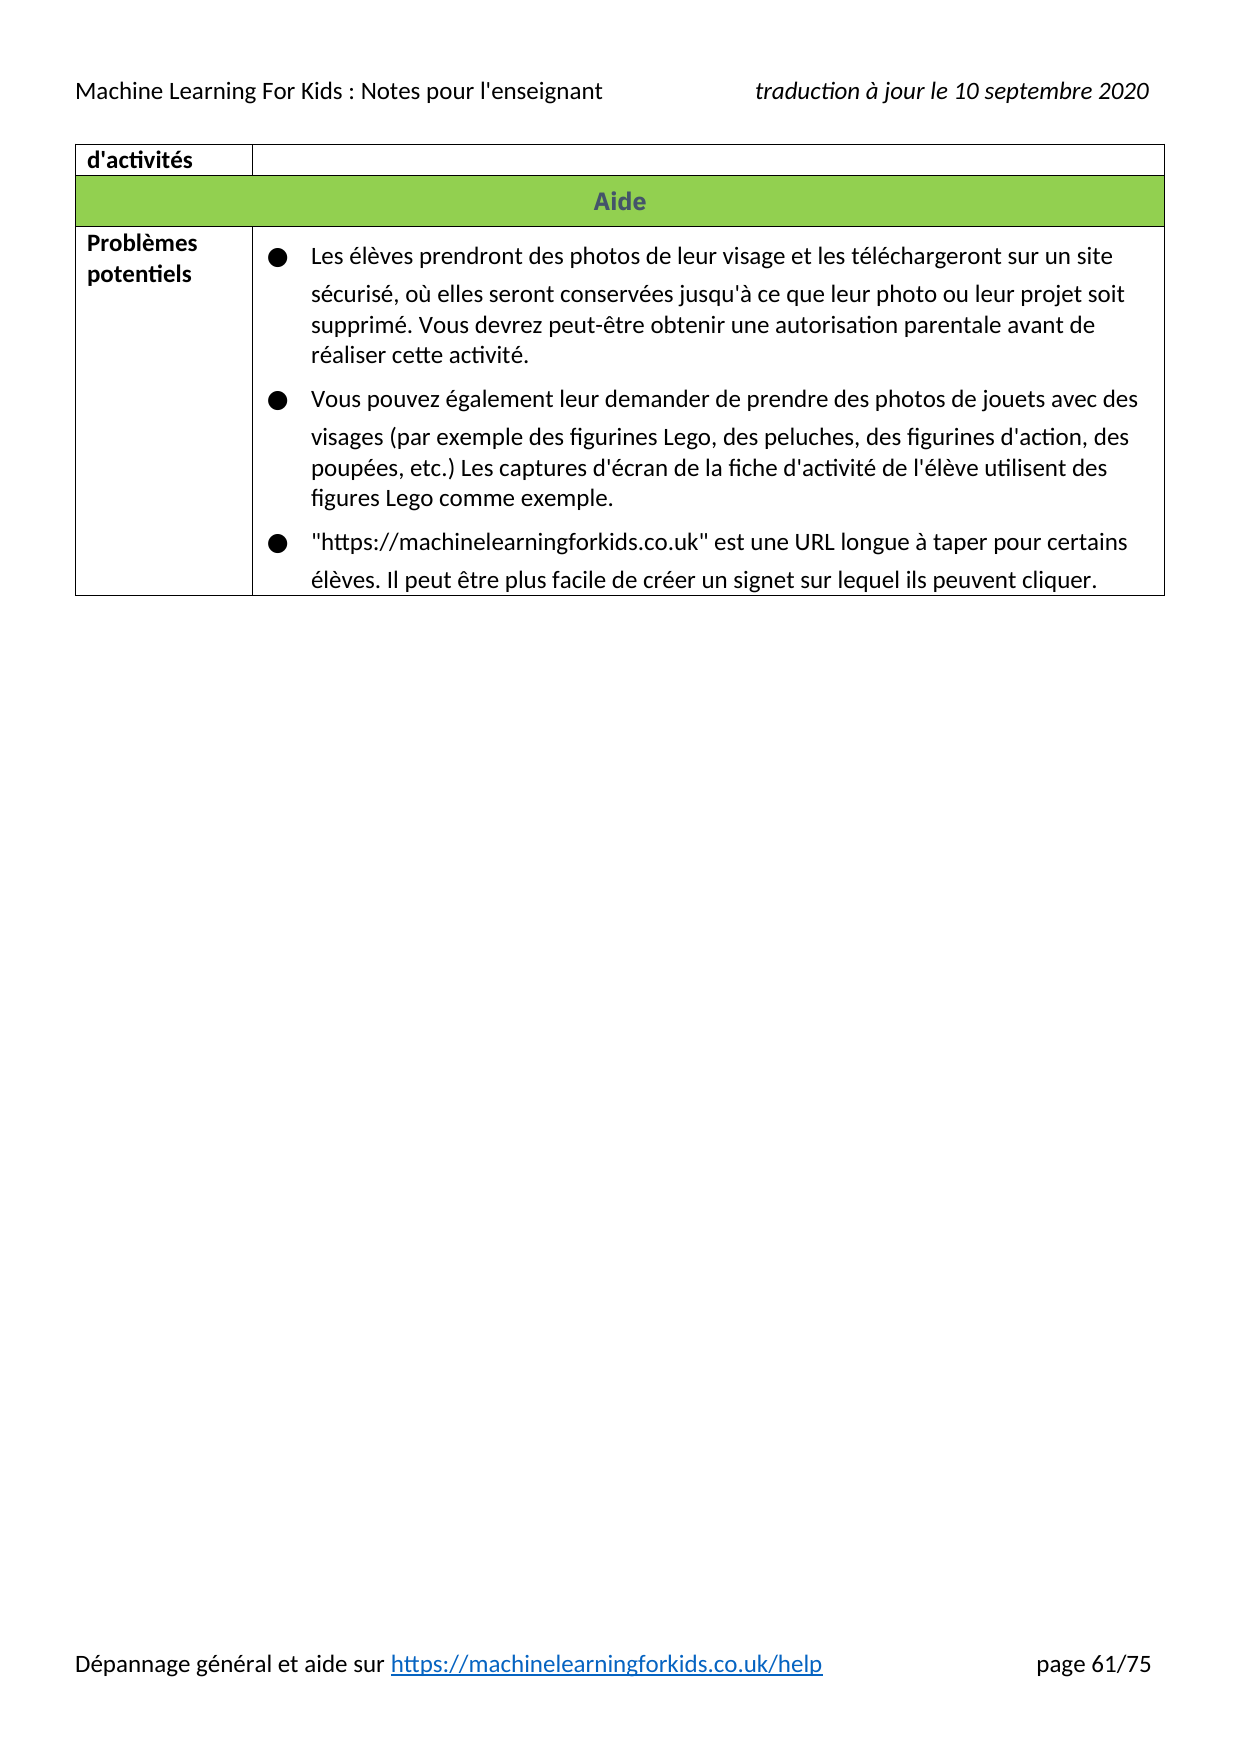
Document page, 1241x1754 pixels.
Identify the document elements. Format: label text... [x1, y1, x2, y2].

table_cell Fiche d'activités [76, 145, 252, 175]
table_cell Aide [76, 176, 1164, 226]
table_cell Problèmes potentiels [76, 227, 252, 595]
table_cell Les élèves prendront des photos de leur visage et les téléchargeront sur un site sécurisé, où elles seront conservées jusqu'à ce que leur photo ou leur projet soit supprimé. Vous devrez peut-être obtenir une autorisation parentale avant de réaliser cette activité. Vous pouvez également leur demander de prendre des photos de jouets avec des visages (par exemple des figurines Lego, des peluches, des figurines d'action, des poupées, etc.) Les captures d'écran de la fiche d'activité de l'élève utilisent des figures Lego comme exemple. "https://machinelearningforkids.co.uk" est une URL longue à taper pour certains élèves. Il peut être plus facile de créer un signet sur lequel ils peuvent cliquer. [253, 227, 1164, 595]
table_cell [253, 145, 1164, 175]
